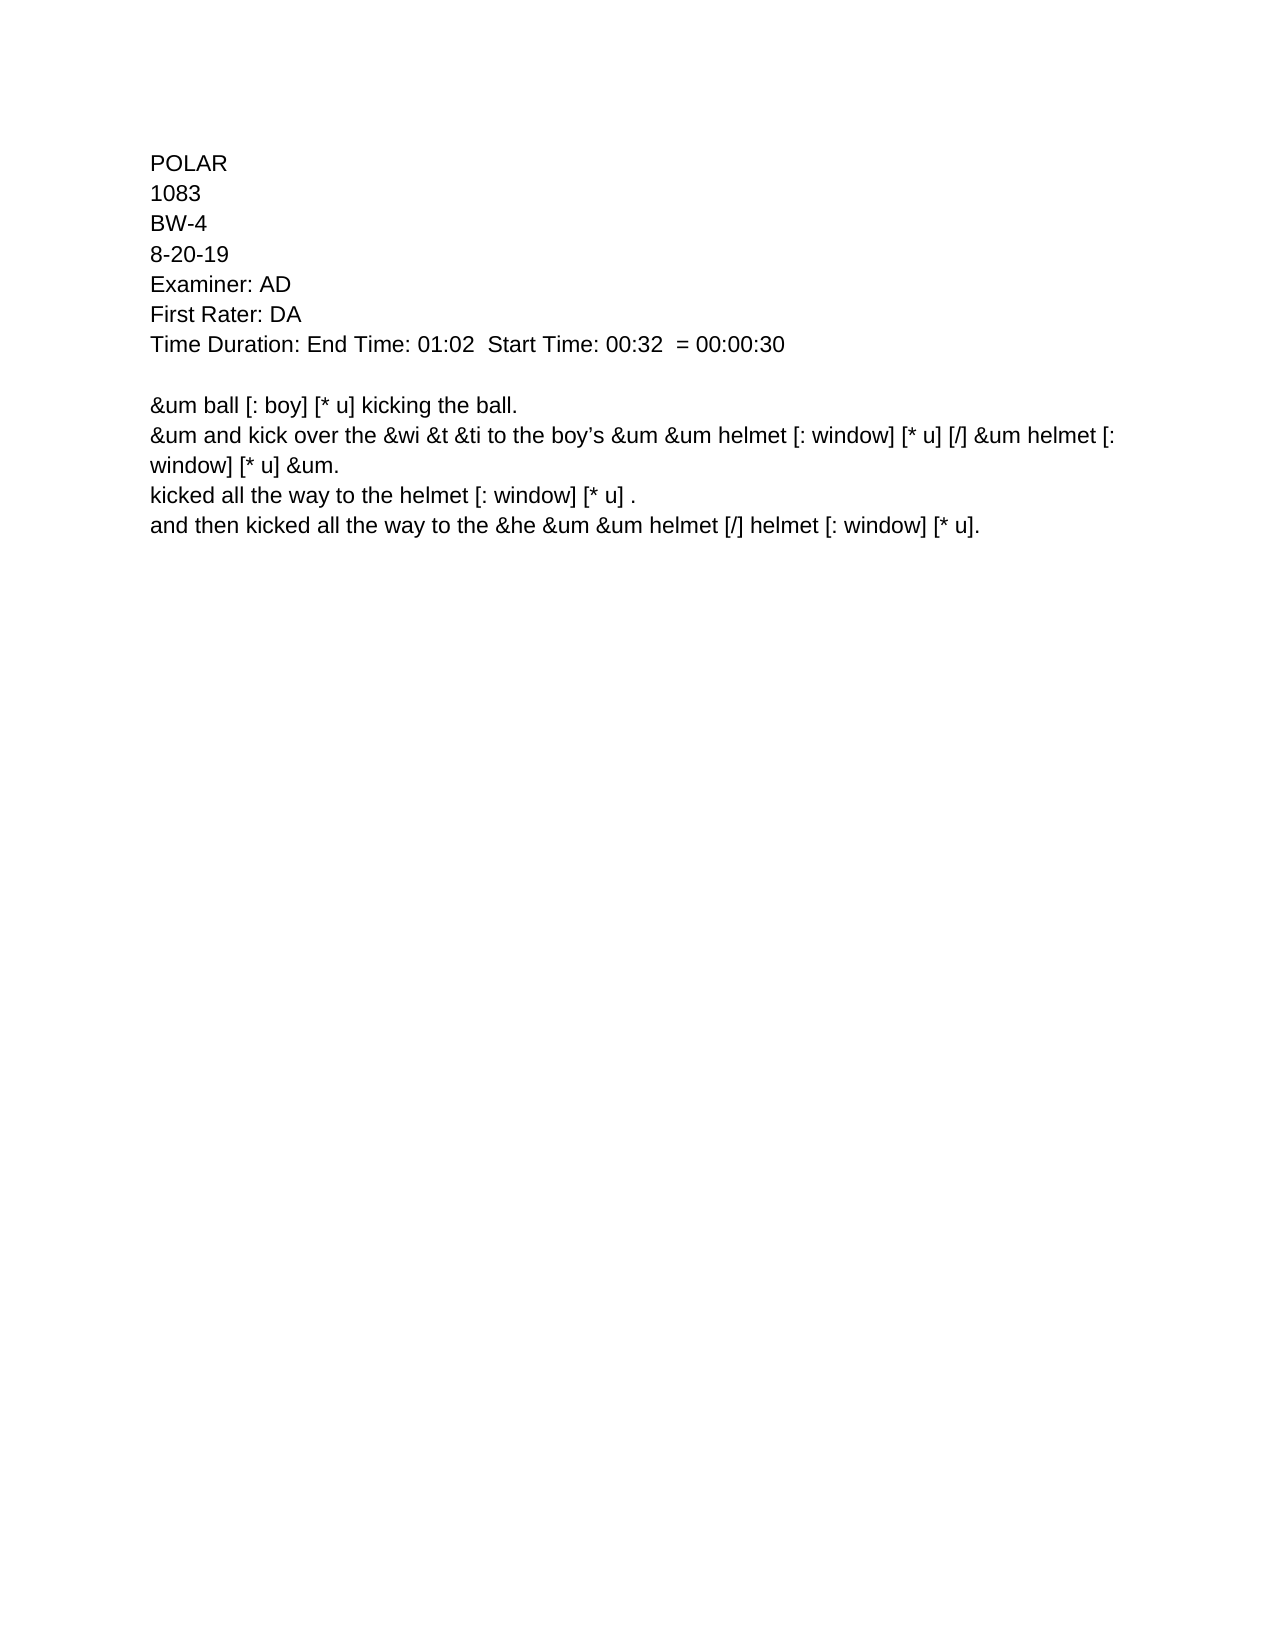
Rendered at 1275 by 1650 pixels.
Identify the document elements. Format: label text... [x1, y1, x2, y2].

text Examiner: AD [150, 271, 1125, 297]
text &um and kick over the &wi &t &ti to the boy’s &um &um helmet [: window] [* u] [/] &um helmet [: window] [* u] &um. [150, 422, 1125, 478]
text Time Duration: End Time: 01:02 Start Time: 00:32 = 00:00:30 [150, 331, 1125, 358]
text 8-20-19 [150, 241, 1125, 267]
text kicked all the way to the helmet [: window] [* u] . [150, 482, 1125, 509]
text First Rater: DA [150, 301, 1125, 327]
text BW-4 [150, 210, 1125, 237]
text and then kicked all the way to the &he &um &um helmet [/] helmet [: window] [* u]. [150, 512, 1125, 539]
text &um ball [: boy] [* u] kicking the ball. [150, 392, 1125, 418]
text POLAR [150, 150, 1125, 176]
text 1083 [150, 180, 1125, 207]
